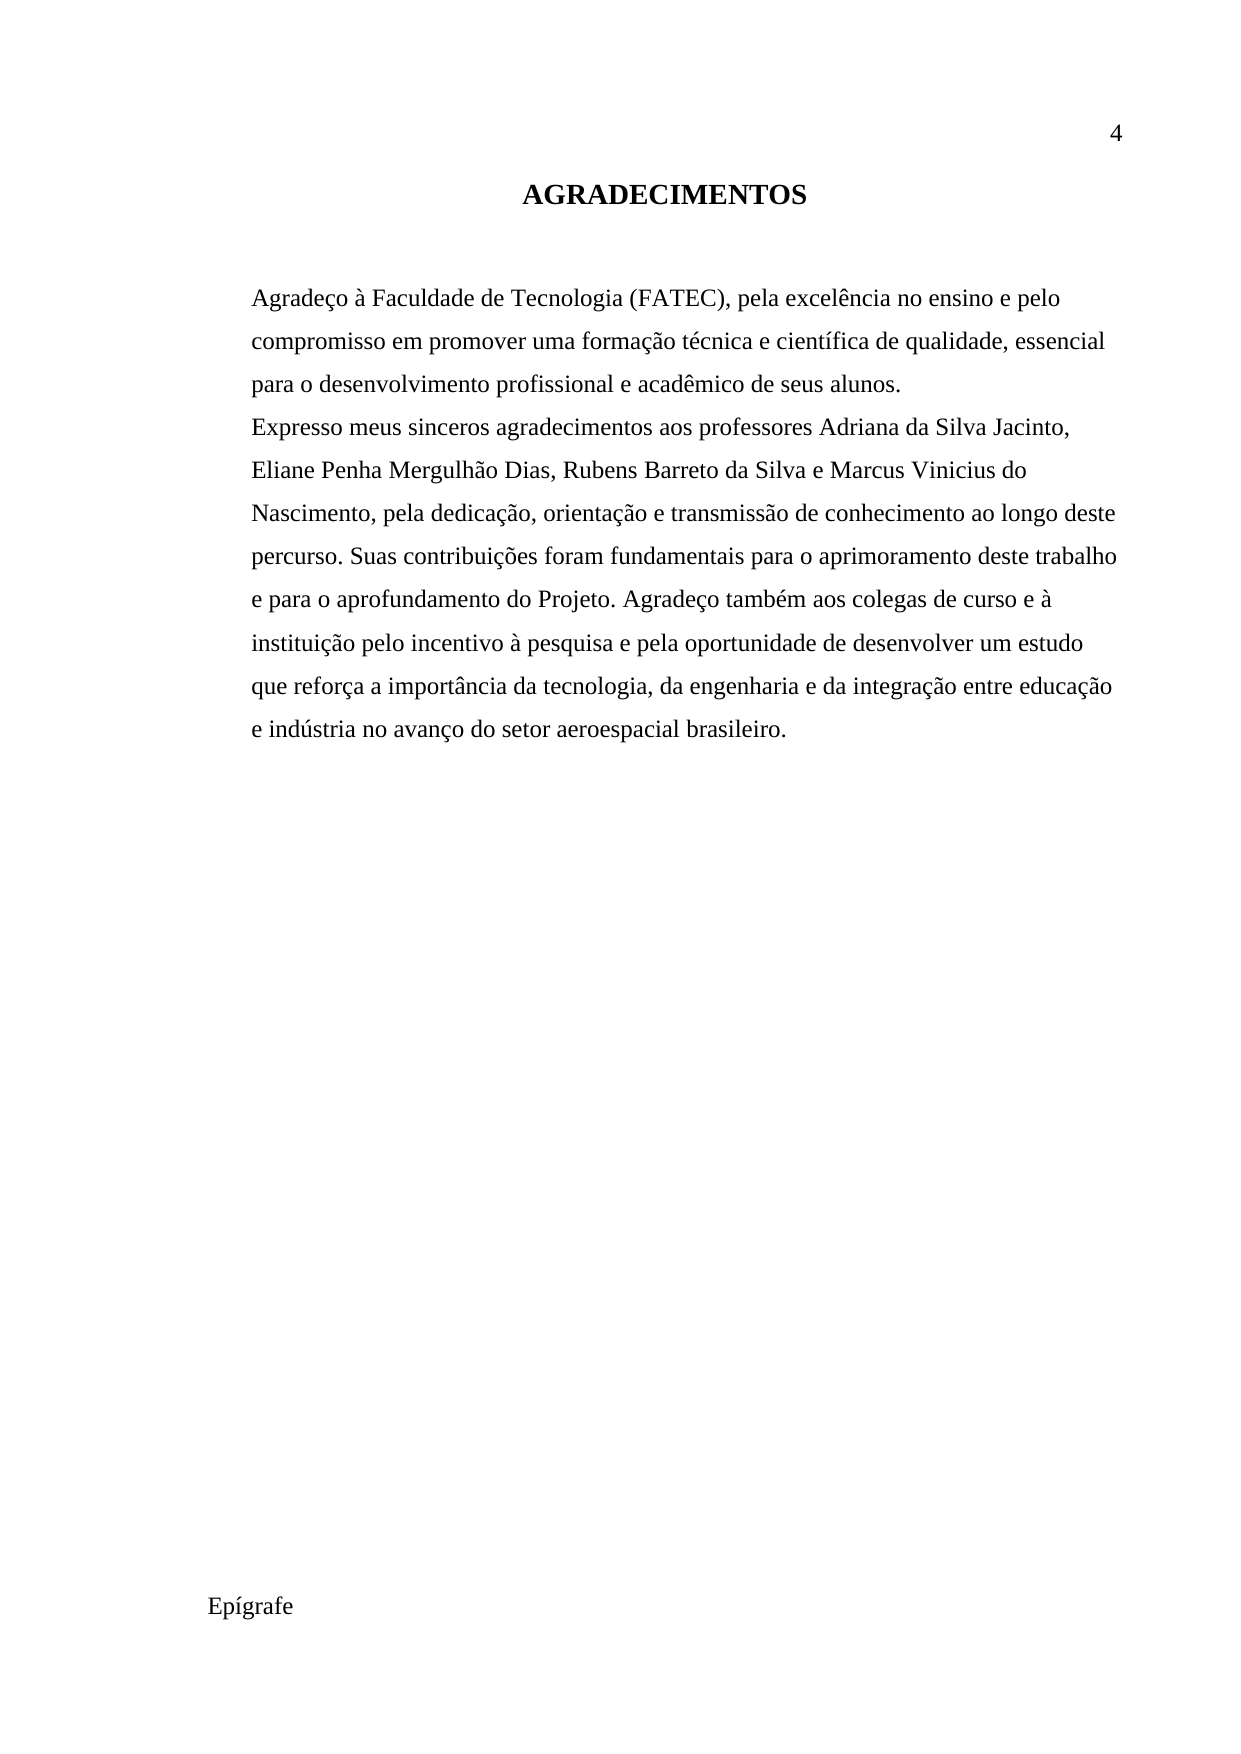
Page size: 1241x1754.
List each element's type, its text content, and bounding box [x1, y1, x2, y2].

text AGRADECIMENTOS [207, 177, 1122, 211]
text Expresso meus sinceros agradecimentos aos professores Adriana da Silva Jacinto, Eliane Penha Mergulhão Dias, Rubens Barreto da Silva e Marcus Vinicius do Nascimento, pela dedicação, orientação e transmissão de conhecimento ao longo deste percurso. Suas contribuições foram fundamentais para o aprimoramento deste trabalho e para o aprofundamento do Projeto. Agradeço também aos colegas de curso e à instituição pelo incentivo à pesquisa e pela oportunidade de desenvolver um estudo que reforça a importância da tecnologia, da engenharia e da integração entre educação e indústria no avanço do setor aeroespacial brasileiro. [251, 412, 1122, 743]
text Agradeço à Faculdade de Tecnologia (FATEC), pela excelência no ensino e pelo compromisso em promover uma formação técnica e científica de qualidade, essencial para o desenvolvimento profissional e acadêmico de seus alunos. [251, 283, 1122, 398]
text Epígrafe [207, 1591, 1122, 1619]
